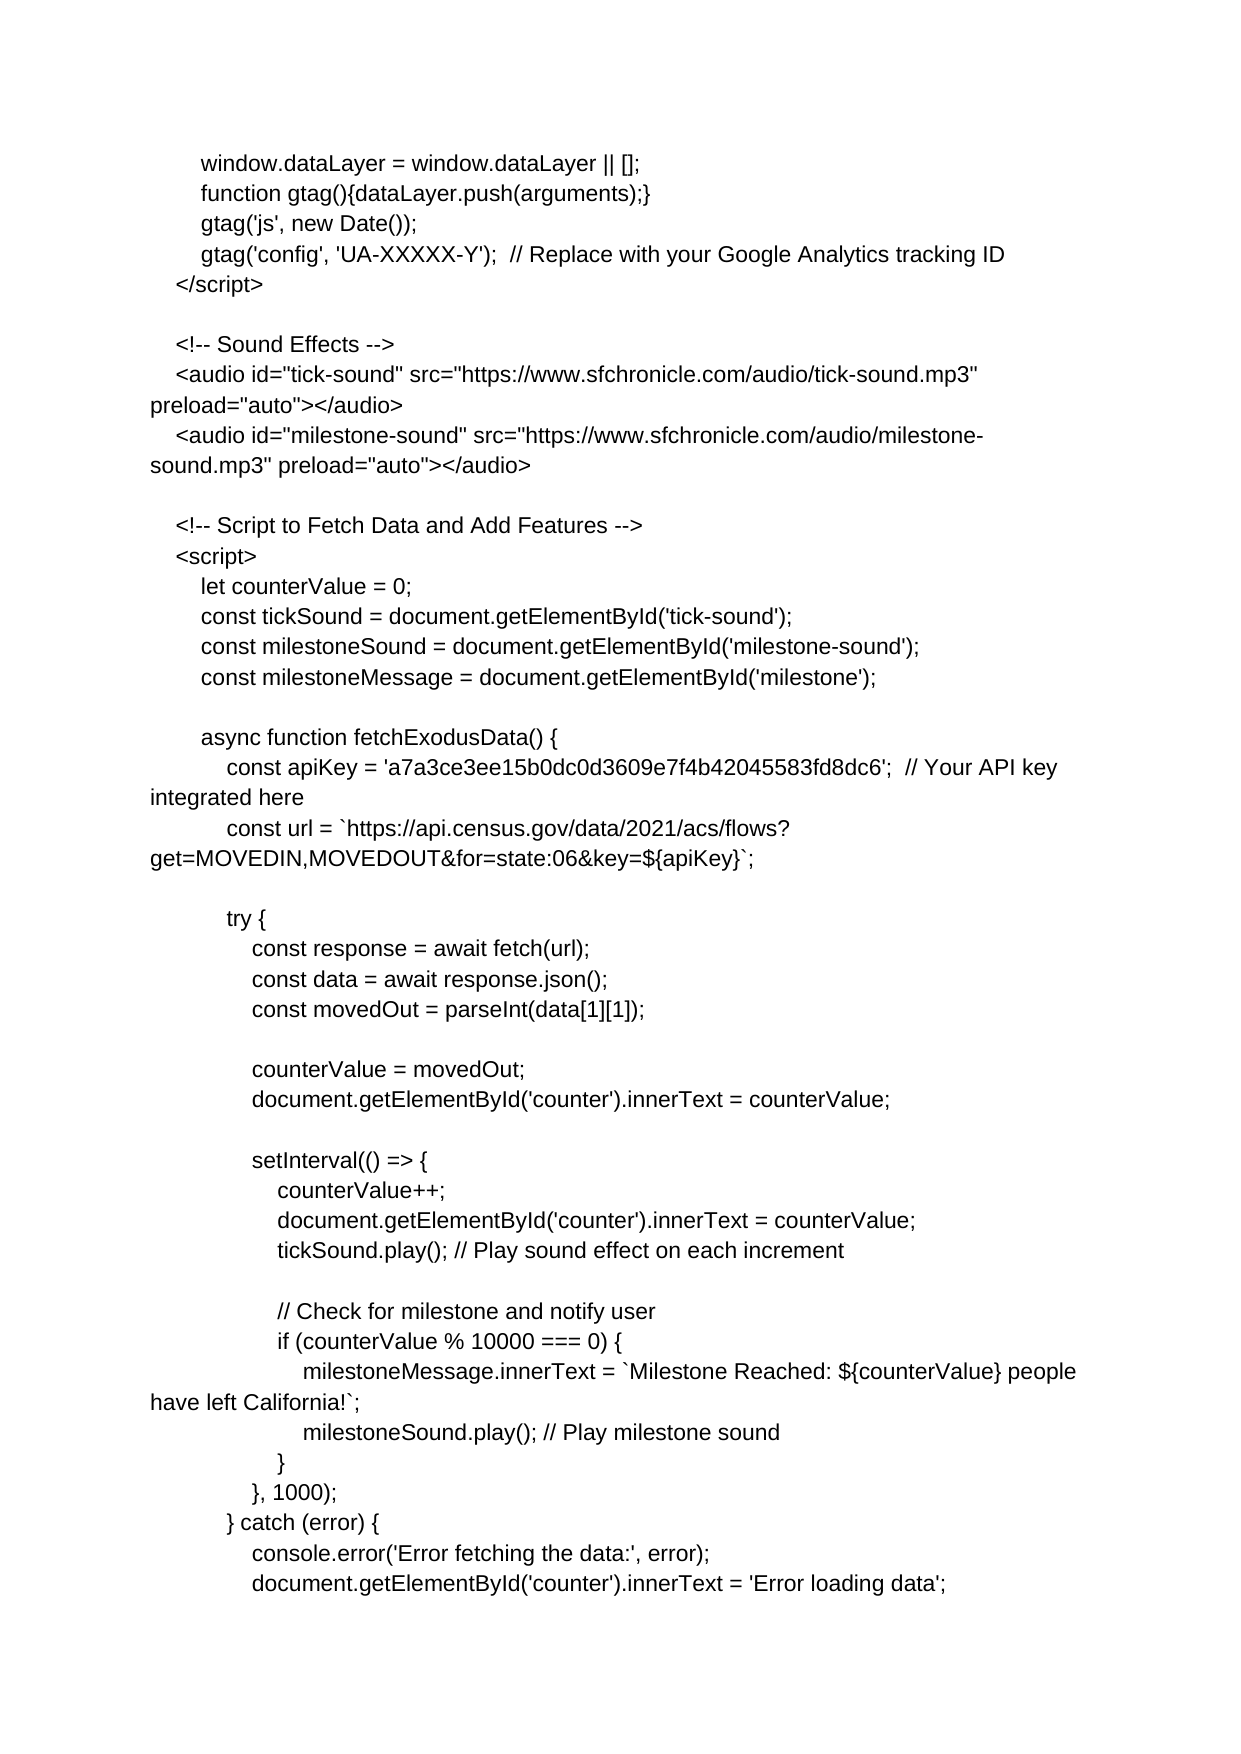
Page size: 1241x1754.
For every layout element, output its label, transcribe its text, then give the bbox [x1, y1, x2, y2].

text milestoneMessage.innerText = `Milestone Reached: ${counterValue} people have left California!`; [150, 1358, 1090, 1415]
text const url = `https://api.census.gov/data/2021/acs/flows?get=MOVEDIN,MOVEDOUT&for=state:06&key=${apiKey}`; [150, 814, 1090, 871]
text async function fetchExodusData() { [150, 724, 1090, 750]
text let counterValue = 0; [150, 573, 1090, 599]
text counterValue = movedOut; [150, 1056, 1090, 1083]
text try { [150, 905, 1090, 932]
text </script> [150, 271, 1090, 297]
text const milestoneMessage = document.getElementById('milestone'); [150, 663, 1090, 690]
text const response = await fetch(url); [150, 935, 1090, 962]
text setInterval(() => { [150, 1147, 1090, 1173]
text <script> [150, 543, 1090, 569]
text document.getElementById('counter').innerText = counterValue; [150, 1207, 1090, 1234]
text milestoneSound.play(); // Play milestone sound [150, 1419, 1090, 1445]
text <!-- Script to Fetch Data and Add Features --> [150, 512, 1090, 539]
text const apiKey = 'a7a3ce3ee15b0dc0d3609e7f4b42045583fd8dc6'; // Your API key integrated here [150, 754, 1090, 811]
text <!-- Sound Effects --> [150, 331, 1090, 358]
text // Check for milestone and notify user [150, 1298, 1090, 1324]
text const tickSound = document.getElementById('tick-sound'); [150, 603, 1090, 629]
text console.error('Error fetching the data:', error); [150, 1539, 1090, 1566]
text }, 1000); [150, 1479, 1090, 1506]
text <audio id="milestone-sound" src="https://www.sfchronicle.com/audio/milestone-sound.mp3" preload="auto"></audio> [150, 422, 1090, 478]
text document.getElementById('counter').innerText = counterValue; [150, 1086, 1090, 1113]
text if (counterValue % 10000 === 0) { [150, 1328, 1090, 1354]
text gtag('config', 'UA-XXXXX-Y'); // Replace with your Google Analytics tracking ID [150, 241, 1090, 267]
text <audio id="tick-sound" src="https://www.sfchronicle.com/audio/tick-sound.mp3" preload="auto"></audio> [150, 361, 1090, 418]
text } catch (error) { [150, 1509, 1090, 1536]
text const data = await response.json(); [150, 966, 1090, 992]
text window.dataLayer = window.dataLayer || []; [150, 150, 1090, 176]
text document.getElementById('counter').innerText = 'Error loading data'; [150, 1570, 1090, 1596]
text gtag('js', new Date()); [150, 210, 1090, 237]
text function gtag(){dataLayer.push(arguments);} [150, 180, 1090, 207]
text tickSound.play(); // Play sound effect on each increment [150, 1237, 1090, 1264]
text const movedOut = parseInt(data[1][1]); [150, 996, 1090, 1022]
text counterValue++; [150, 1177, 1090, 1203]
text } [150, 1449, 1090, 1475]
text const milestoneSound = document.getElementById('milestone-sound'); [150, 633, 1090, 660]
